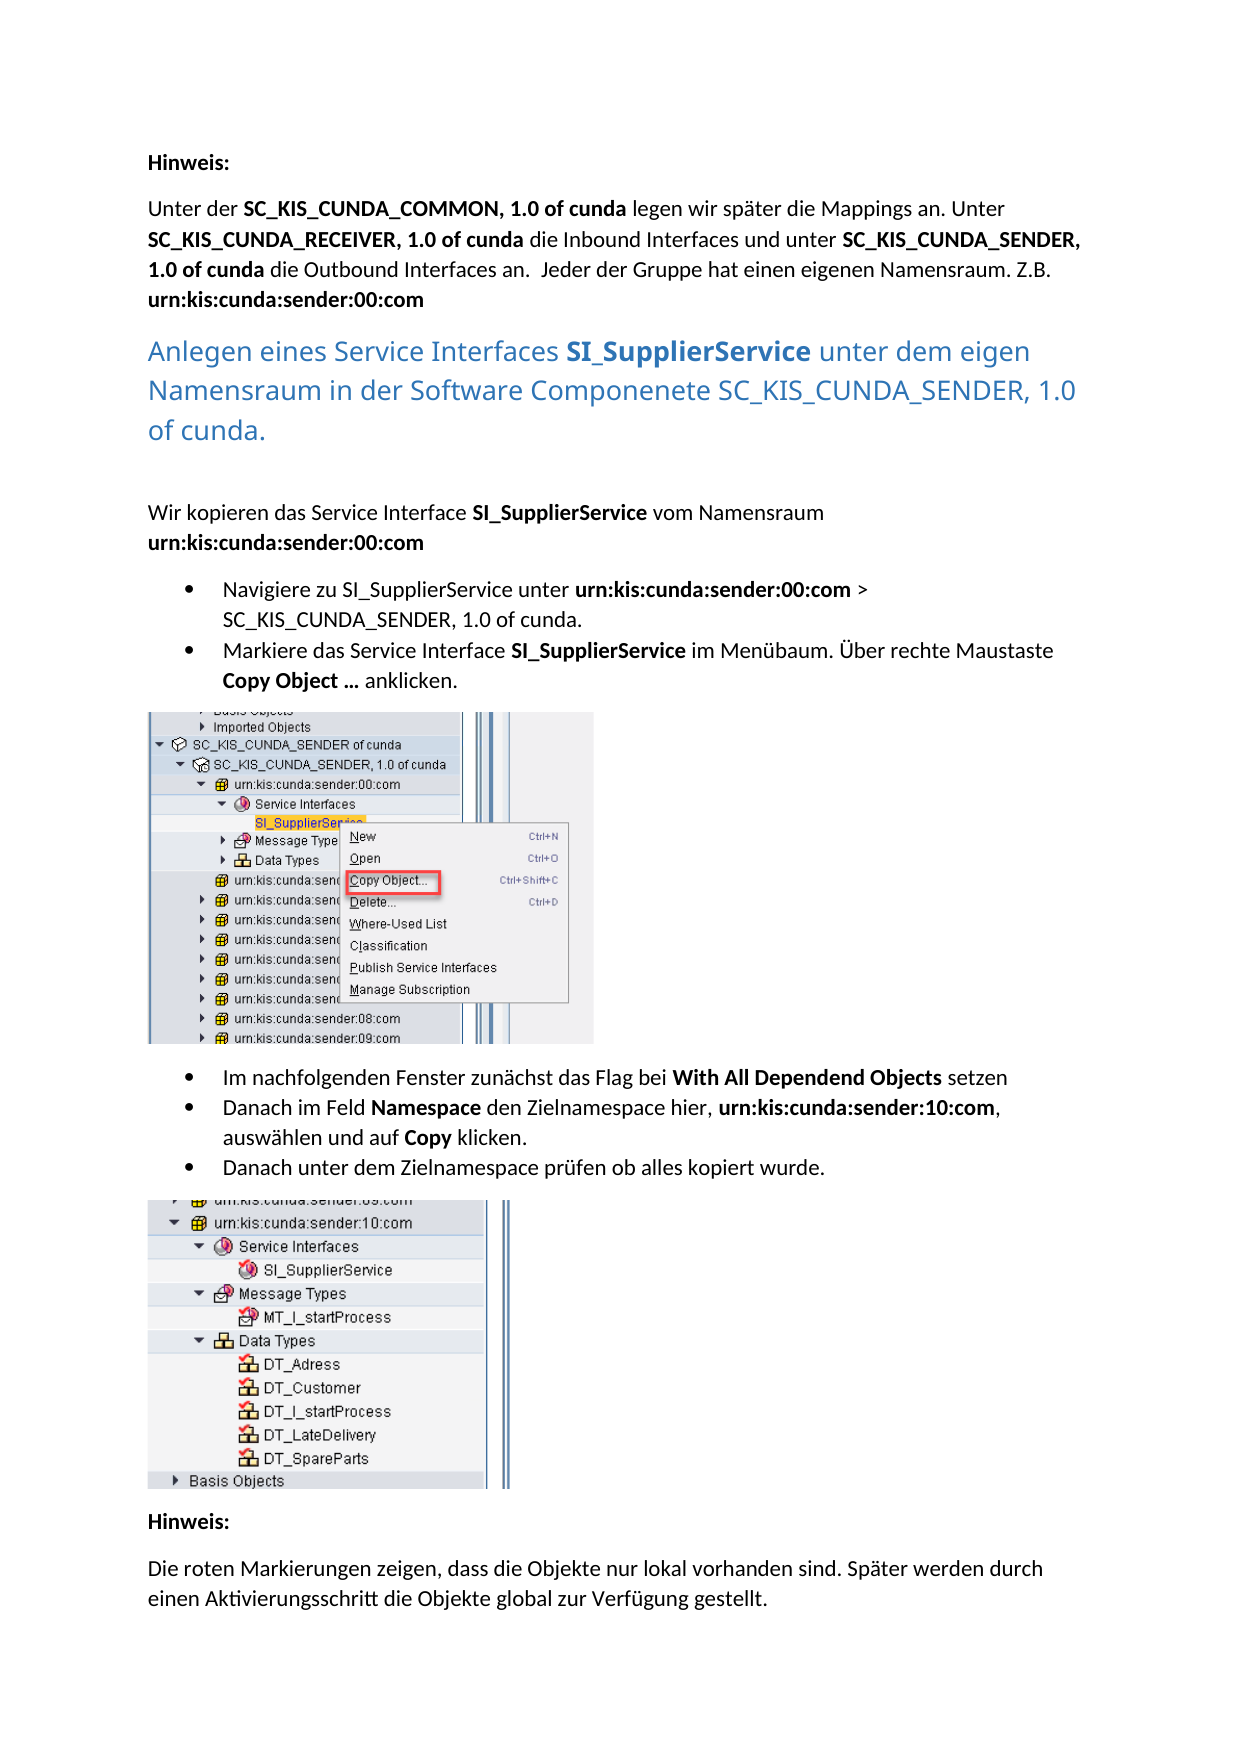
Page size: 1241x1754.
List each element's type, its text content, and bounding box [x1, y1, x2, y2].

text Hinweis: [148, 148, 1093, 176]
list Danach im Feld Namespace den Zielnamespace hier, urn:kis:cunda:sender:10:com, auswählen und auf Copy klicken. [185, 1093, 1093, 1151]
text Unter der SC_KIS_CUNDA_COMMON, 1.0 of cunda legen wir später die Mappings an. Unter SC_KIS_CUNDA_RECEIVER, 1.0 of cunda die Inbound Interfaces und unter SC_KIS_CUNDA_SENDER, 1.0 of cunda die Outbound Interfaces an. Jeder der Gruppe hat einen eigenen Namensraum. Z.B. urn:kis:cunda:sender:00:com [148, 194, 1093, 313]
picture [147, 1200, 511, 1489]
list Navigiere zu SI_SupplierService unter urn:kis:cunda:sender:00:com > SC_KIS_CUNDA_SENDER, 1.0 of cunda. [185, 575, 1093, 633]
text Wir kopieren das Service Interface SI_SupplierService vom Namensraum urn:kis:cunda:sender:00:com [148, 498, 1093, 556]
picture [147, 712, 594, 1044]
subtitle Anlegen eines Service Interfaces SI_SupplierService unter dem eigen Namensraum in der Software Componenete SC_KIS_CUNDA_SENDER, 1.0 of cunda. [148, 332, 1093, 448]
text Hinweis: [148, 1507, 1093, 1535]
text Die roten Markierungen zeigen, dass die Objekte nur lokal vorhanden sind. Später werden durch einen Aktivierungsschritt die Objekte global zur Verfügung gestellt. [148, 1554, 1093, 1612]
list Markiere das Service Interface SI_SupplierService im Menübaum. Über rechte Maustaste Copy Object … anklicken. [185, 636, 1093, 694]
list Danach unter dem Zielnamespace prüfen ob alles kopiert wurde. [185, 1153, 1093, 1181]
list Im nachfolgenden Fenster zunächst das Flag bei With All Dependend Objects setzen [185, 1063, 1093, 1091]
